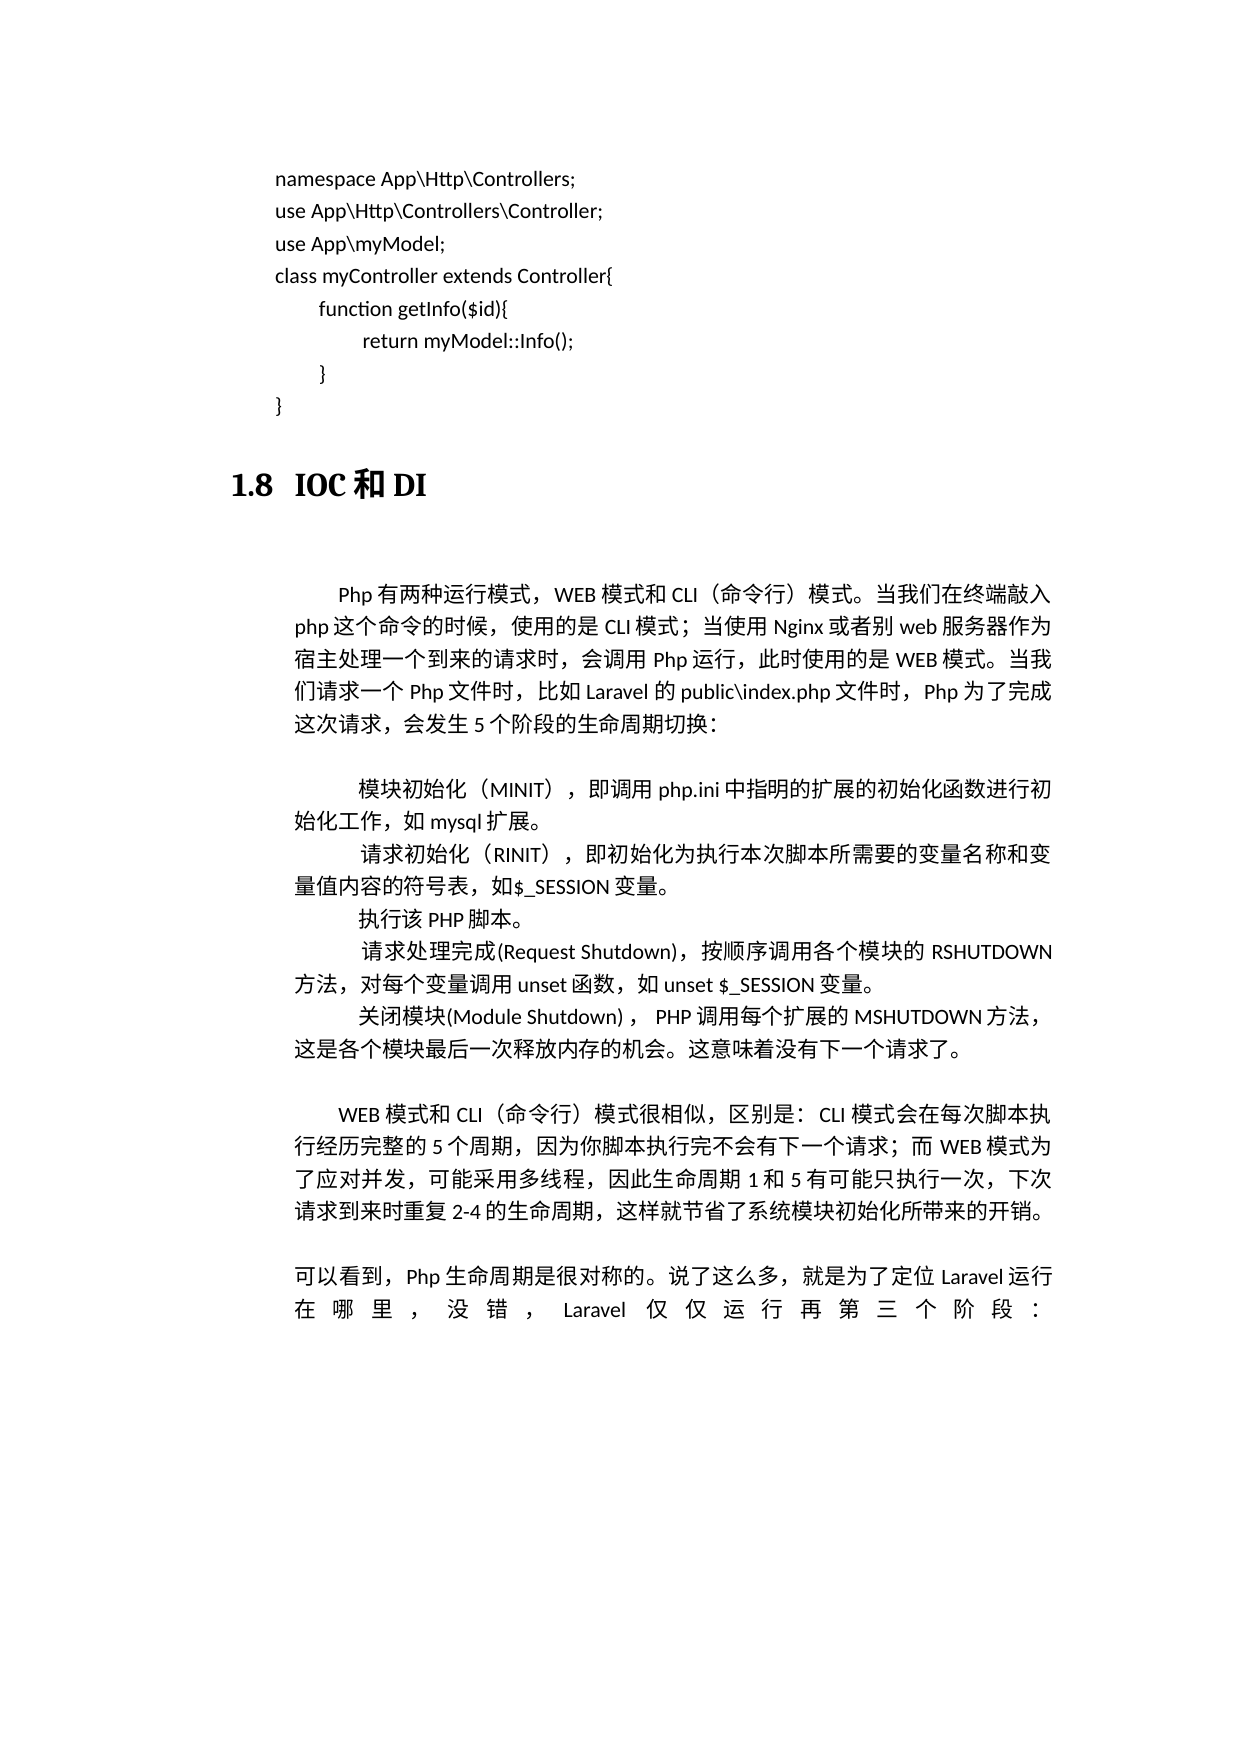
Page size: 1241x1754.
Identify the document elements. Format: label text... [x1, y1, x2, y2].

subtitle IOC和DI [232, 449, 1053, 514]
list 关闭模块(Module Shutdown) ， PHP调用每个扩展的MSHUTDOWN方法，这是各个模块最后一次释放内存的机会。这意味着没有下一个请求了。 [294, 999, 1053, 1064]
text } [187, 389, 1053, 422]
text namespace App\Http\Controllers; [187, 162, 1053, 194]
list 请求初始化（RINIT），即初始化为执行本次脚本所需要的变量名称和变量值内容的符号表，如$_SESSION变量。 [294, 836, 1053, 901]
text class myController extends Controller{ [187, 259, 1053, 292]
list Php有两种运行模式，WEB模式和CLI（命令行）模式。当我们在终端敲入php这个命令的时候，使用的是CLI模式；当使用Nginx或者别web服务器作为宿主处理一个到来的请求时，会调用Php运行，此时使用的是WEB模式。当我们请求一个Php文件时，比如Laravel 的public\index.php文件时，Php 为了完成这次请求，会发生5个阶段的生命周期切换： [294, 576, 1053, 739]
list WEB模式和CLI（命令行）模式很相似，区别是：CLI 模式会在每次脚本执行经历完整的5个周期，因为你脚本执行完不会有下一个请求；而WEB模式为了应对并发，可能采用多线程，因此生命周期1和5有可能只执行一次，下次请求到来时重复2-4的生命周期，这样就节省了系统模块初始化所带来的开销。 [294, 1096, 1053, 1226]
list 请求处理完成(Request Shutdown)，按顺序调用各个模块的RSHUTDOWN方法，对每个变量调用unset函数，如unset $_SESSION变量。 [294, 934, 1053, 999]
text use App\myModel; [187, 227, 1053, 259]
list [294, 1259, 1053, 1324]
text } [187, 357, 1053, 389]
list 执行该PHP脚本。 [294, 901, 1053, 934]
list 模块初始化（MINIT），即调用php.ini中指明的扩展的初始化函数进行初始化工作，如mysql扩展。 [294, 771, 1053, 836]
text return myModel::Info(); [187, 324, 1053, 357]
text function getInfo($id){ [187, 292, 1053, 324]
text use App\Http\Controllers\Controller; [187, 194, 1053, 227]
